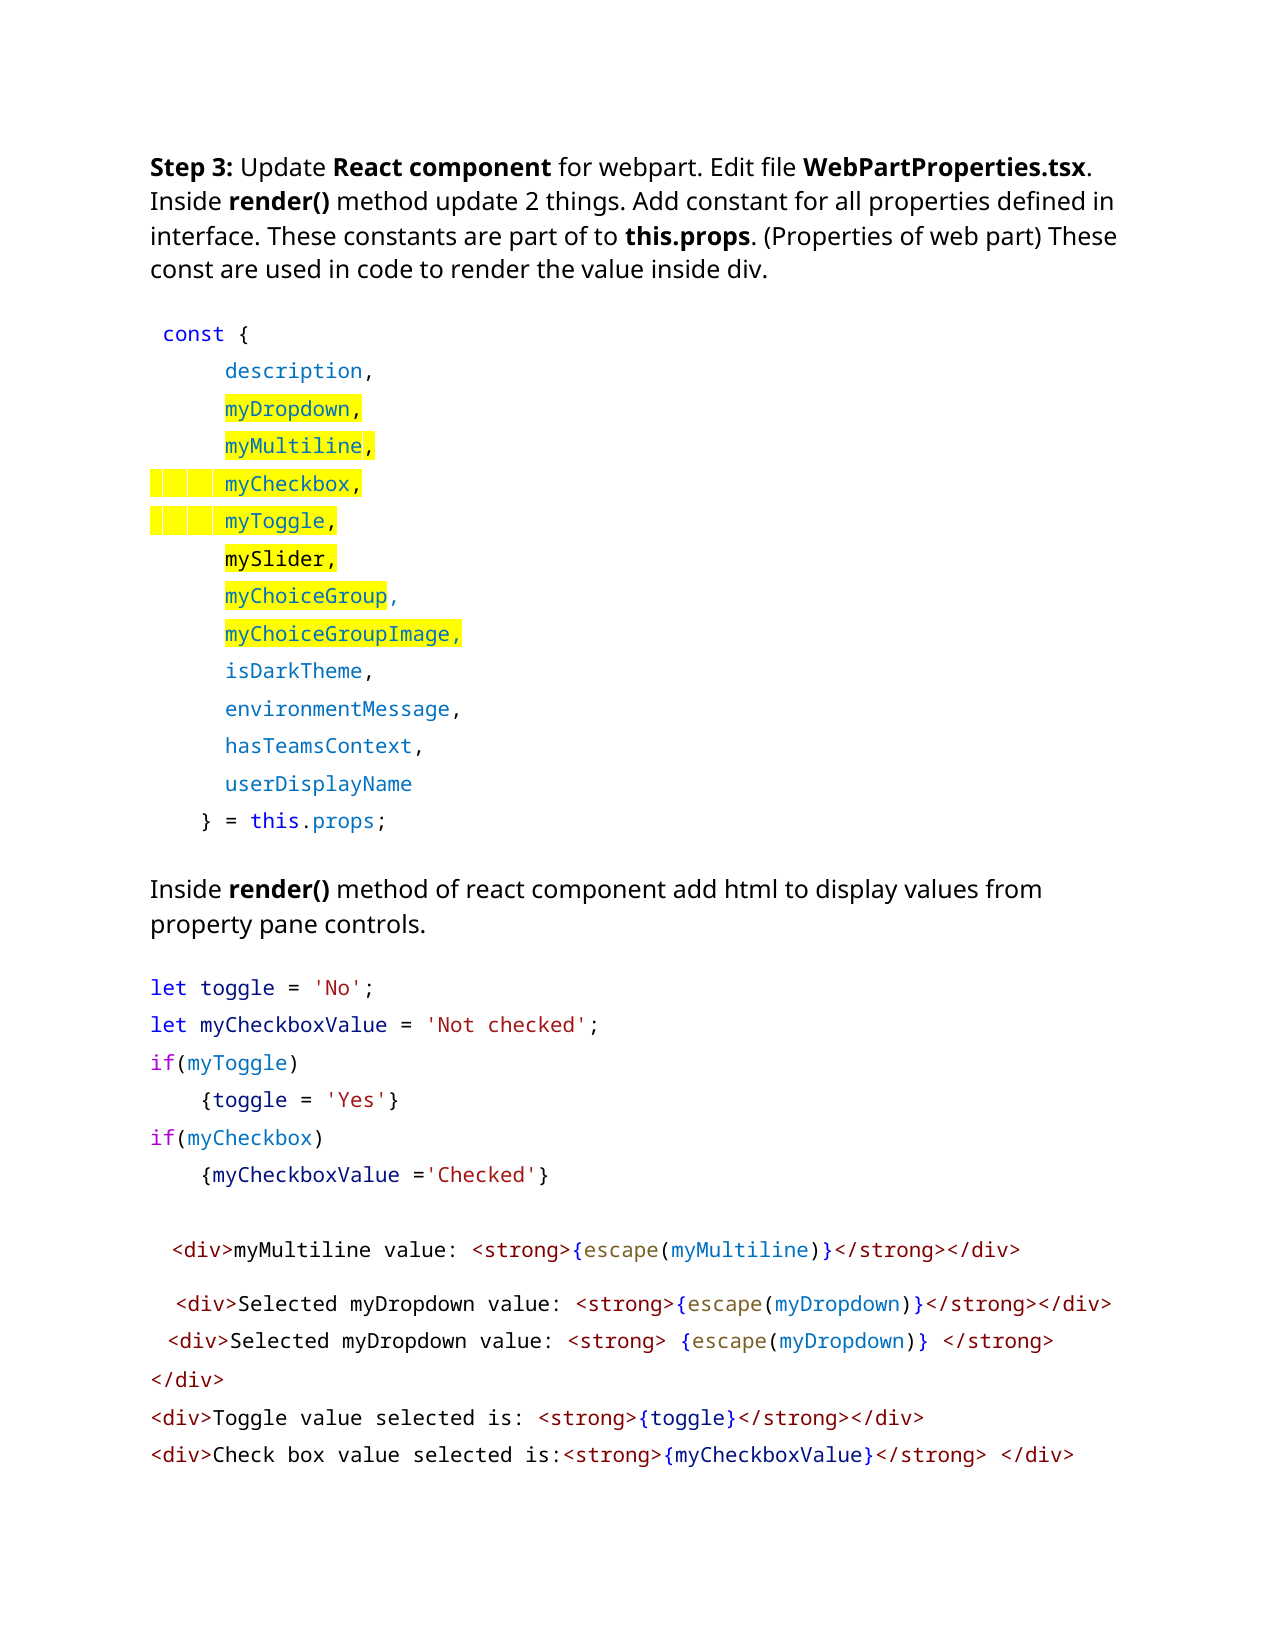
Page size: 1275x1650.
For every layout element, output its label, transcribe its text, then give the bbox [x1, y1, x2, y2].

text myCheckbox, [150, 460, 1125, 497]
text myMultiline, [150, 422, 1125, 460]
text hasTeamsContext, [150, 722, 1125, 760]
text {myCheckboxValue ='Checked'} [150, 1151, 1125, 1189]
text environmentMessage, [150, 685, 1125, 722]
text <div>Toggle value selected is: <strong>{toggle}</strong></div> [150, 1394, 1125, 1431]
text {toggle = 'Yes'} [150, 1076, 1125, 1114]
text myToggle, [150, 497, 1125, 535]
text mySlider, [150, 535, 1125, 572]
text myDropdown, [150, 385, 1125, 422]
text if(myToggle) [150, 1039, 1125, 1076]
text let toggle = 'No'; [150, 964, 1125, 1001]
text let myCheckboxValue = 'Not checked'; [150, 1001, 1125, 1039]
text description, [150, 347, 1125, 385]
text myChoiceGroupImage, [150, 610, 1125, 647]
text Inside render() method of react component add html to display values from property pane controls. [150, 872, 1125, 940]
text const { [150, 310, 1125, 347]
text userDisplayName [150, 760, 1125, 797]
text if(myCheckbox) [150, 1114, 1125, 1151]
text } = this.props; [150, 797, 1125, 835]
text <div>Check box value selected is:<strong>{myCheckboxValue}</strong> </div> [150, 1431, 1125, 1469]
text Step 3: Update React component for webpart. Edit file WebPartProperties.tsx. Inside render() method update 2 things. Add constant for all properties defined in interface. These constants are part of to this.props. (Properties of web part) These const are used in code to render the value inside div. [150, 150, 1125, 286]
text myChoiceGroup, [150, 572, 1125, 610]
text <div>myMultiline value: <strong>{escape(myMultiline)}</strong></div> [150, 1226, 1125, 1264]
text isDarkTheme, [150, 647, 1125, 685]
text <div>Selected myDropdown value: <strong>{escape(myDropdown)}</strong></div> [150, 1280, 1125, 1318]
text <div>Selected myDropdown value: <strong> {escape(myDropdown)} </strong> </div> [150, 1318, 1125, 1394]
